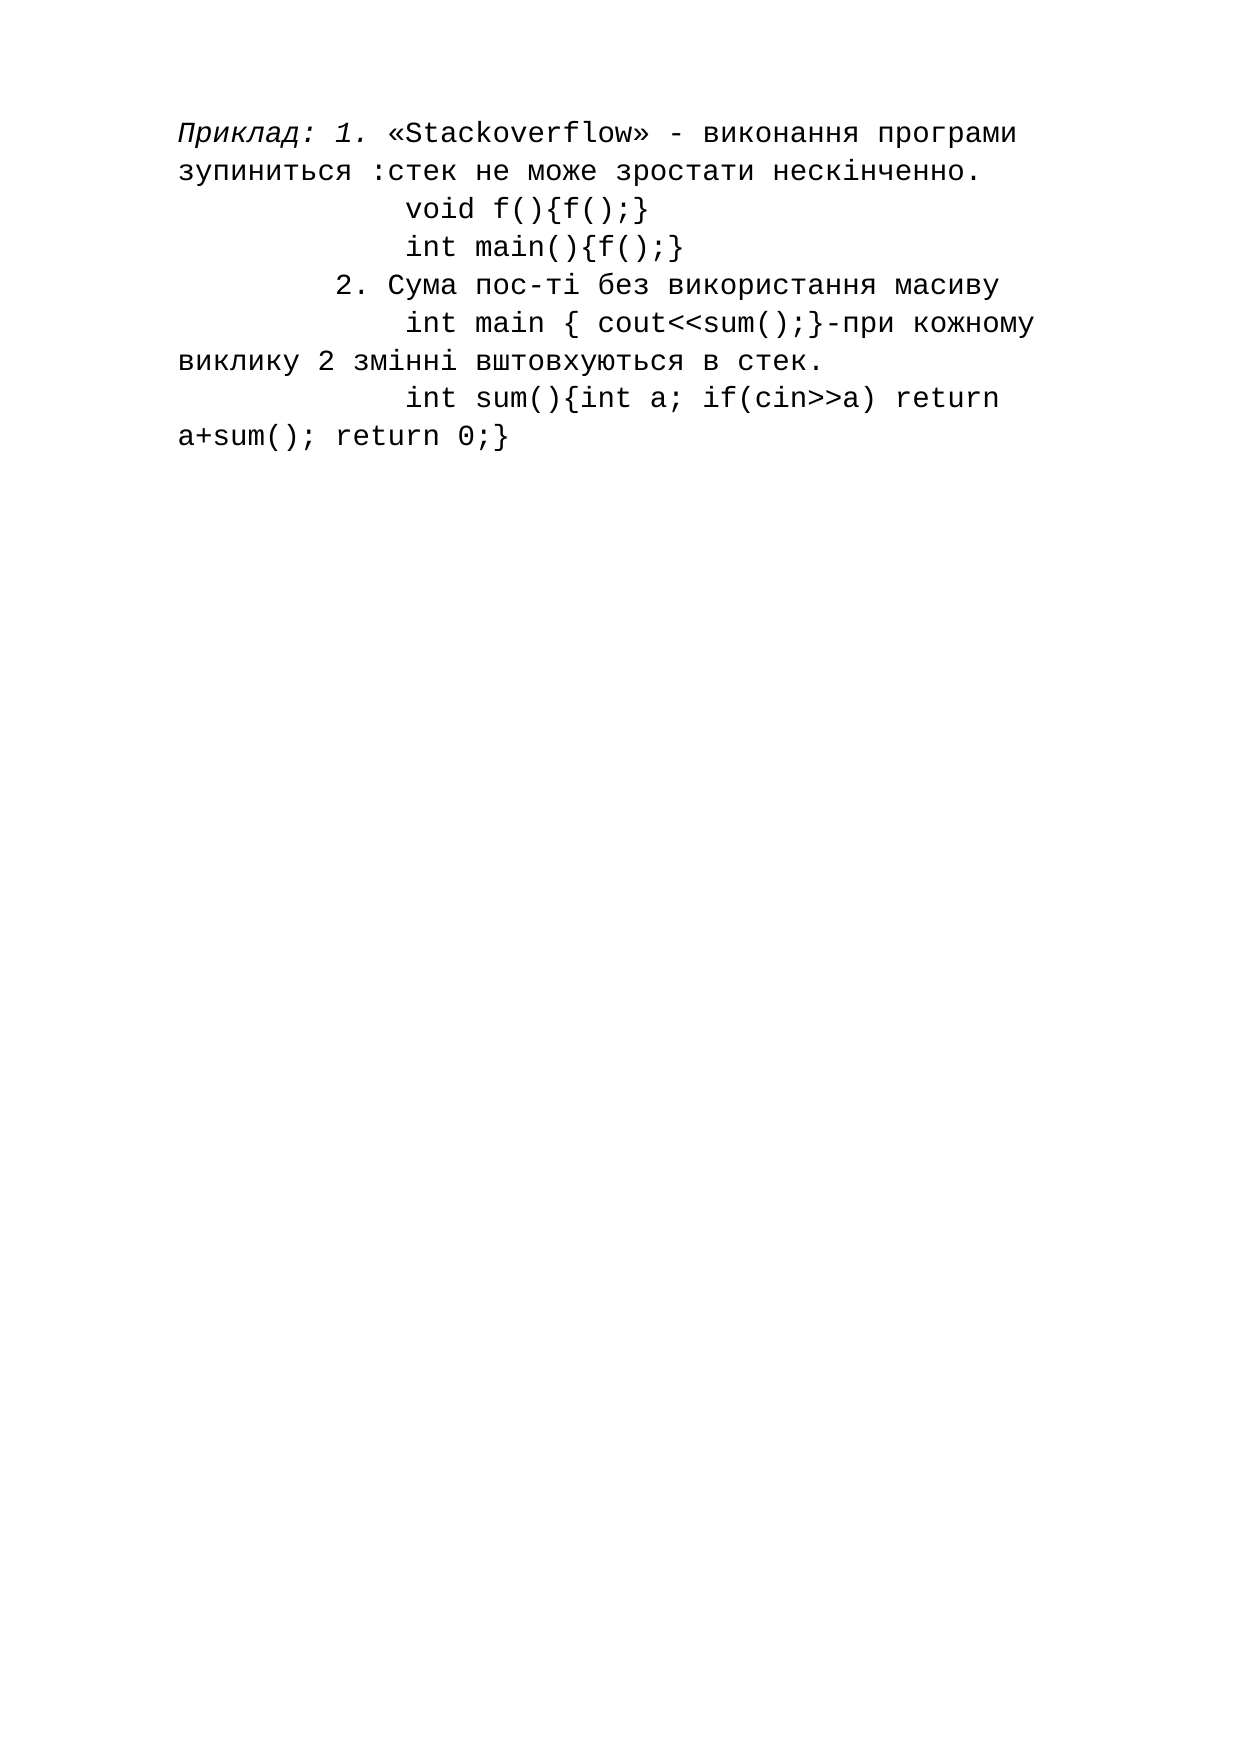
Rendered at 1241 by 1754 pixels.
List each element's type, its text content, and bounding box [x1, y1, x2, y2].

text int main { cout<<sum();}-при кожному виклику 2 змінні вштовхуються в стек. [177, 308, 1152, 379]
text int main(){f();} [177, 232, 1152, 265]
text int sum(){int a; if(cin>>a) return a+sum(); return 0;} [177, 383, 1152, 454]
text 2. Сума пос-ті без використання масиву [177, 270, 1152, 303]
text void f(){f();} [177, 194, 1152, 227]
text Приклад: 1. «Stackoverflow» - виконання програми зупиниться :стек не може зростати нескінченно. [177, 118, 1152, 189]
